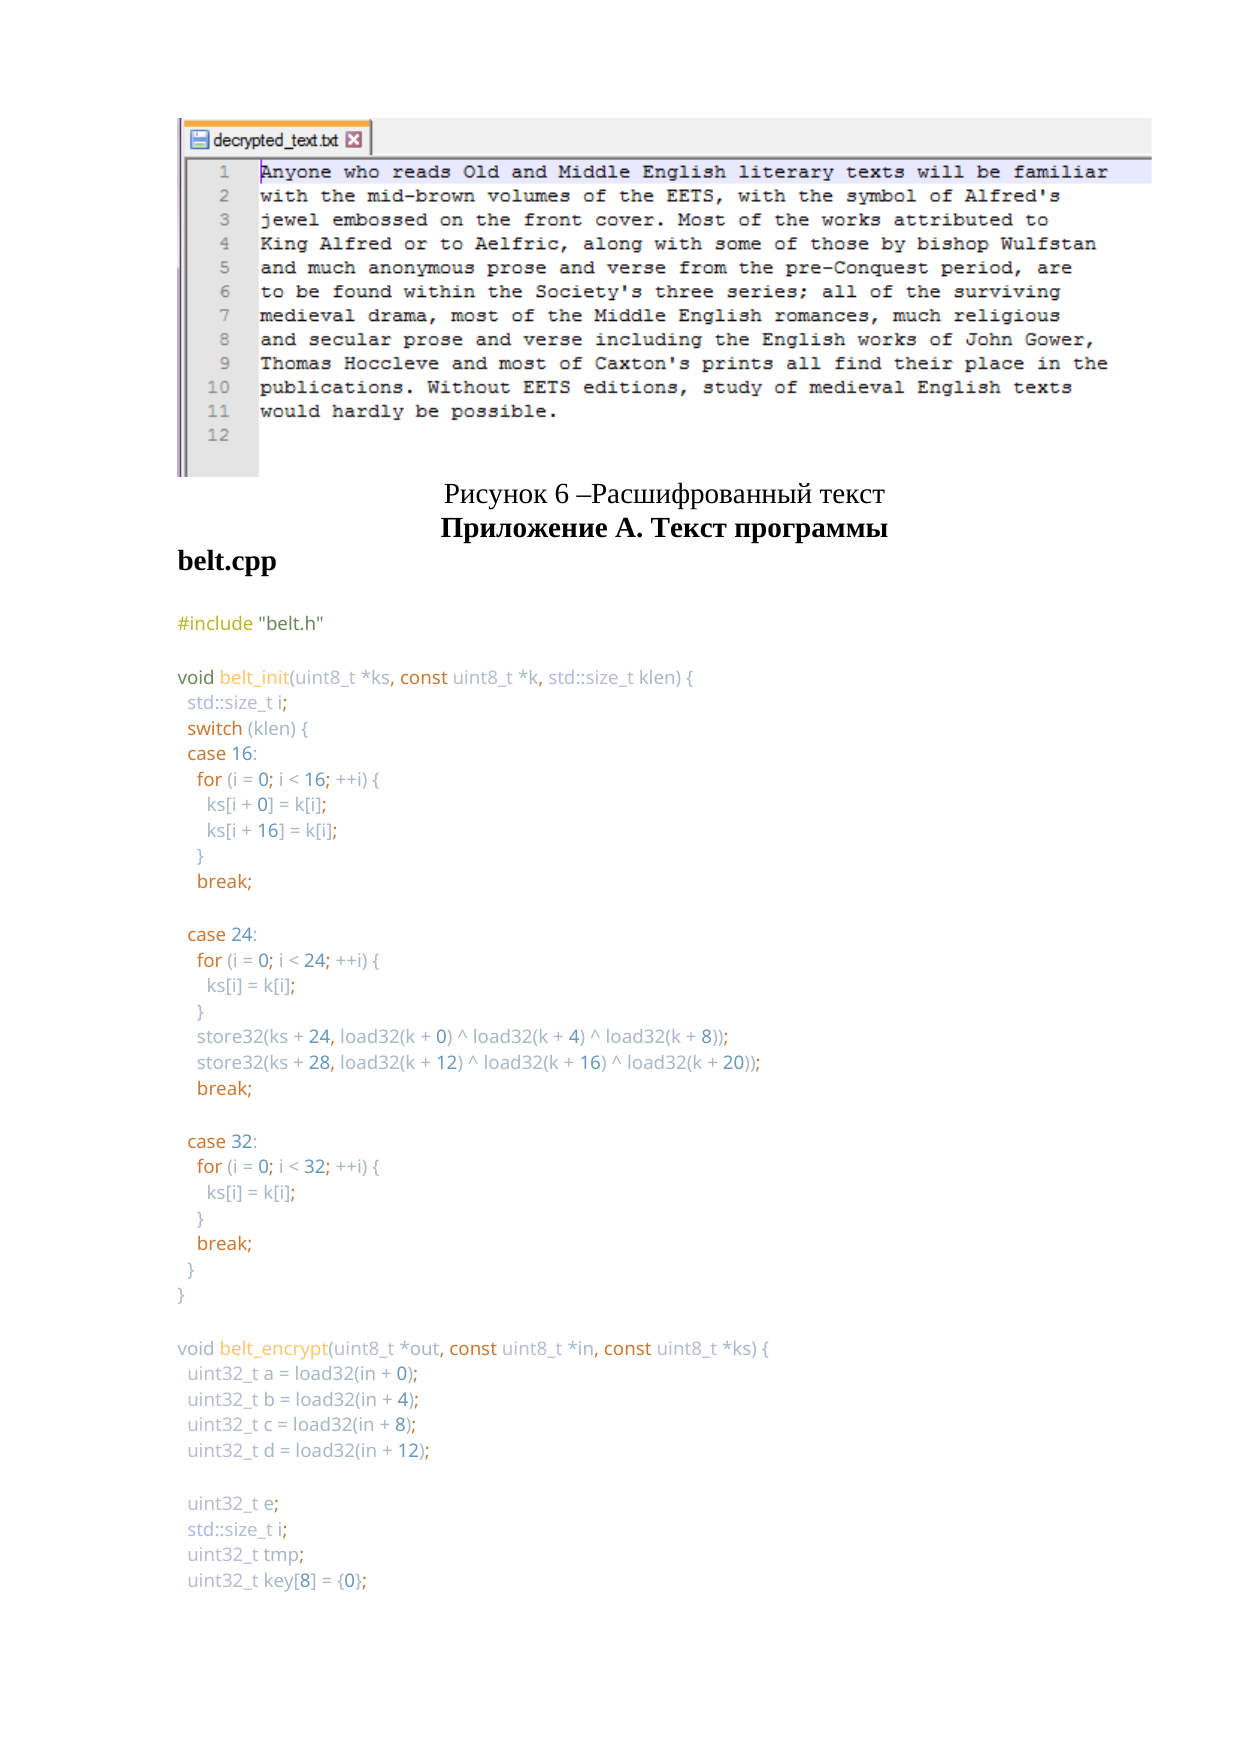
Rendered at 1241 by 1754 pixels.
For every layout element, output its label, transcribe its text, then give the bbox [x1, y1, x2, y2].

picture [177, 118, 1152, 477]
text belt.cpp [177, 543, 1152, 577]
text Рисунок 6 –Расшифрованный текст [177, 477, 1152, 510]
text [177, 610, 1152, 1621]
text Приложение А. Текст программы [177, 510, 1152, 543]
